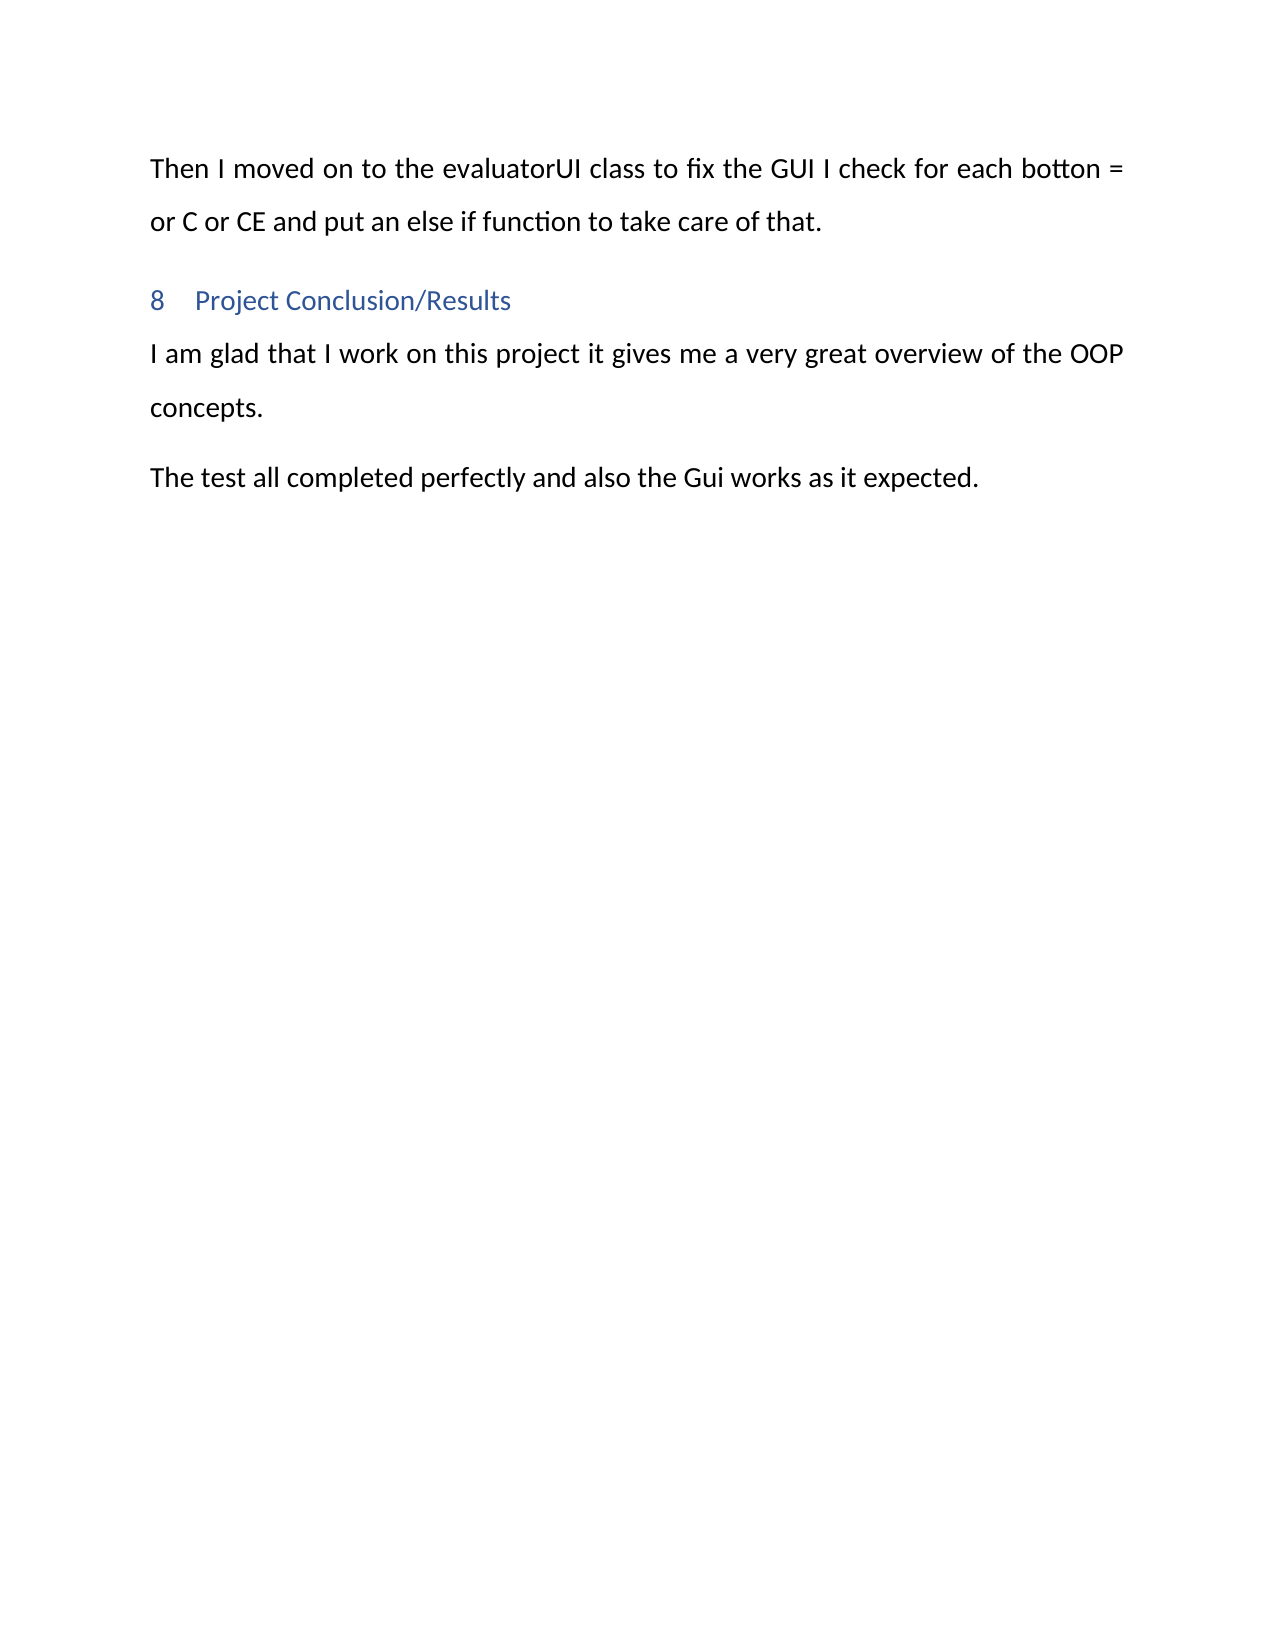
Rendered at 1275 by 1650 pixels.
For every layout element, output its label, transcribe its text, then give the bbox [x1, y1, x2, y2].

text The test all completed perfectly and also the Gui works as it expected. [150, 459, 1125, 494]
subtitle Project Conclusion/Results [150, 282, 1125, 317]
text I am glad that I work on this project it gives me a very great overview of the OOP concepts. [150, 335, 1125, 424]
text Then I moved on to the evaluatorUI class to fix the GUI I check for each botton = or C or CE and put an else if function to take care of that. [150, 150, 1125, 239]
